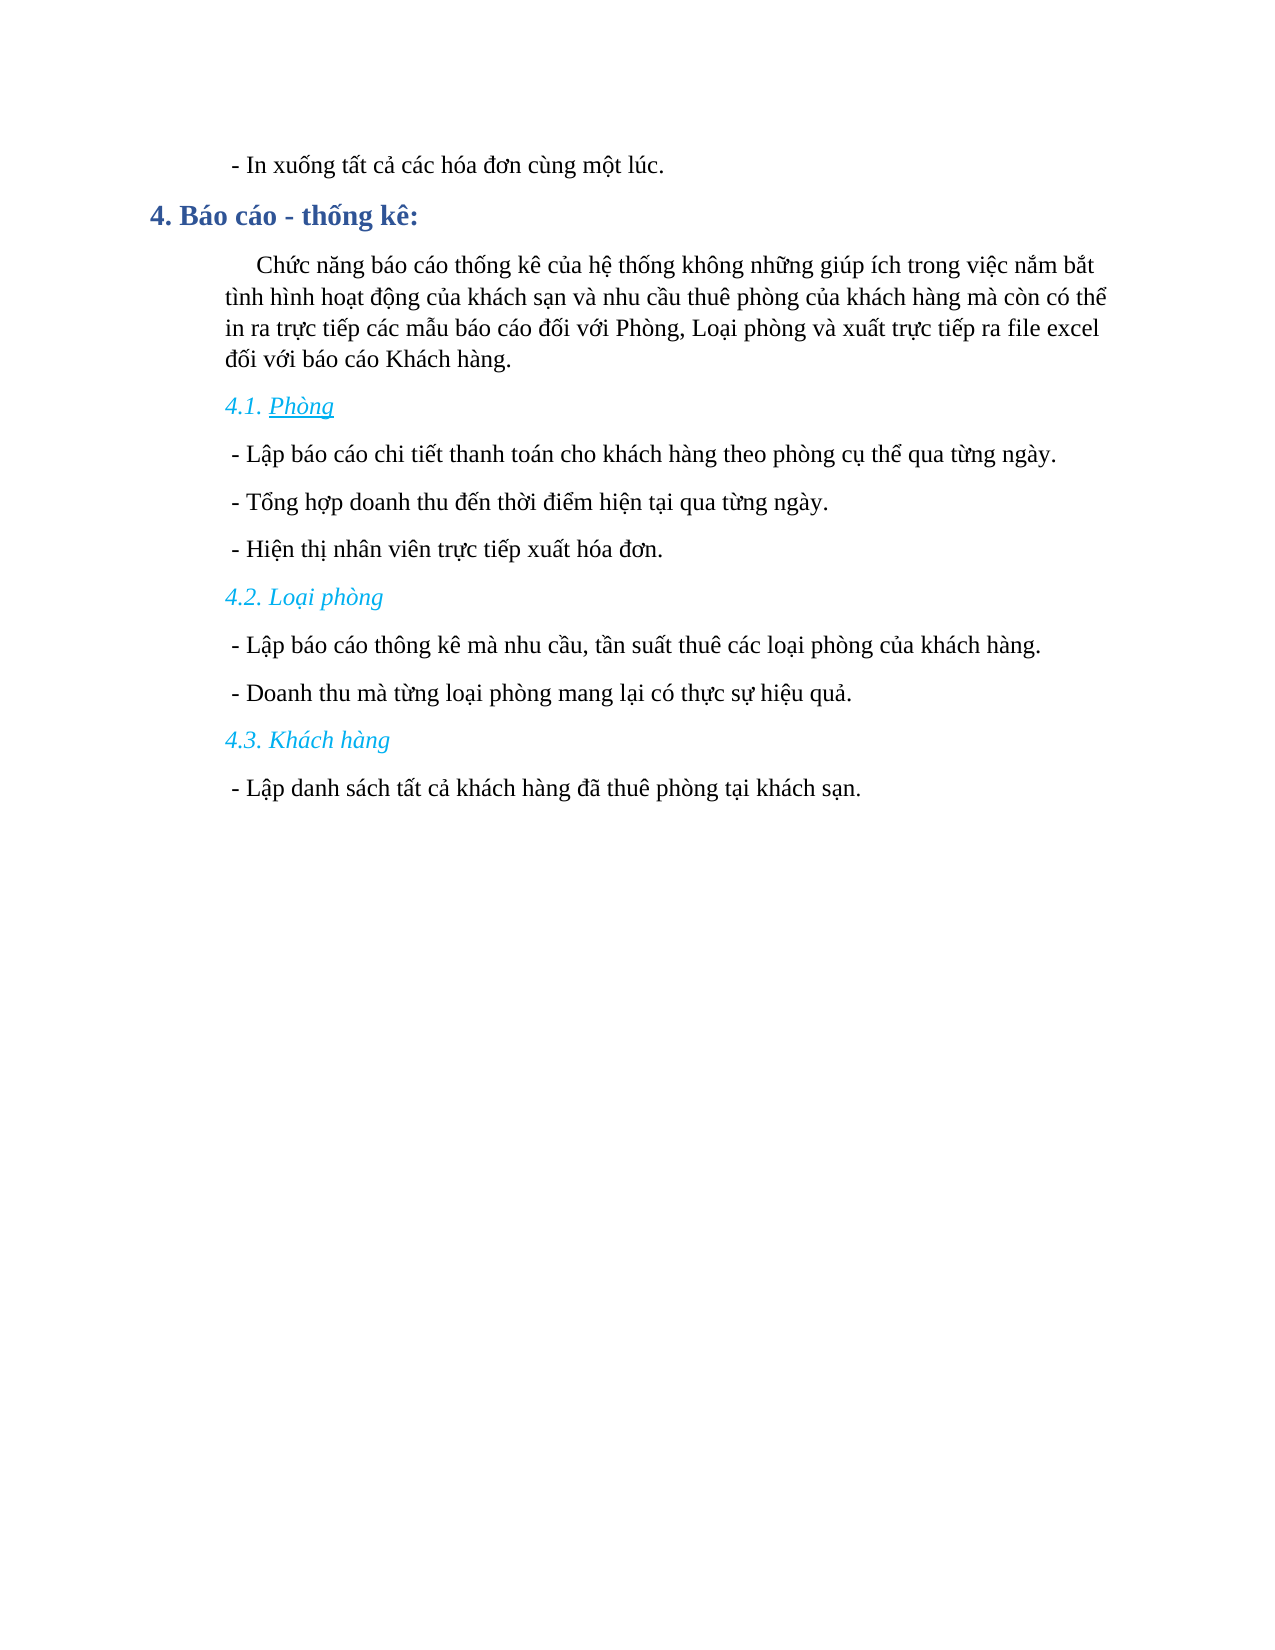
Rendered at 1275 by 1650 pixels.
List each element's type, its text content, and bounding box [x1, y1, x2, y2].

text Chức năng báo cáo thống kê của hệ thống không những giúp ích trong việc nắm bắt tình hình hoạt động của khách sạn và nhu cầu thuê phòng của khách hàng mà còn có thể in ra trực tiếp các mẫu báo cáo đối với Phòng, Loại phòng và xuất trực tiếp ra file excel đối với báo cáo Khách hàng. [225, 251, 1125, 372]
text - Lập báo cáo thông kê mà nhu cầu, tần suất thuê các loại phòng của khách hàng. [225, 630, 1125, 659]
text - Doanh thu mà từng loại phòng mang lại có thực sự hiệu quả. [225, 678, 1125, 706]
text - Tổng hợp doanh thu đến thời điểm hiện tại qua từng ngày. [225, 487, 1125, 516]
text - Lập danh sách tất cả khách hàng đã thuê phòng tại khách sạn. [225, 773, 1125, 802]
text - Hiện thị nhân viên trực tiếp xuất hóa đơn. [225, 534, 1125, 563]
text 4.2. Loại phòng [225, 582, 1125, 611]
text 4.3. Khách hàng [225, 725, 1125, 754]
text 4. Báo cáo - thống kê: [150, 198, 1125, 231]
text - In xuống tất cả các hóa đơn cùng một lúc. [225, 150, 1125, 179]
text 4.1. Phòng [225, 391, 1125, 420]
text - Lập báo cáo chi tiết thanh toán cho khách hàng theo phòng cụ thể qua từng ngày. [225, 439, 1125, 468]
